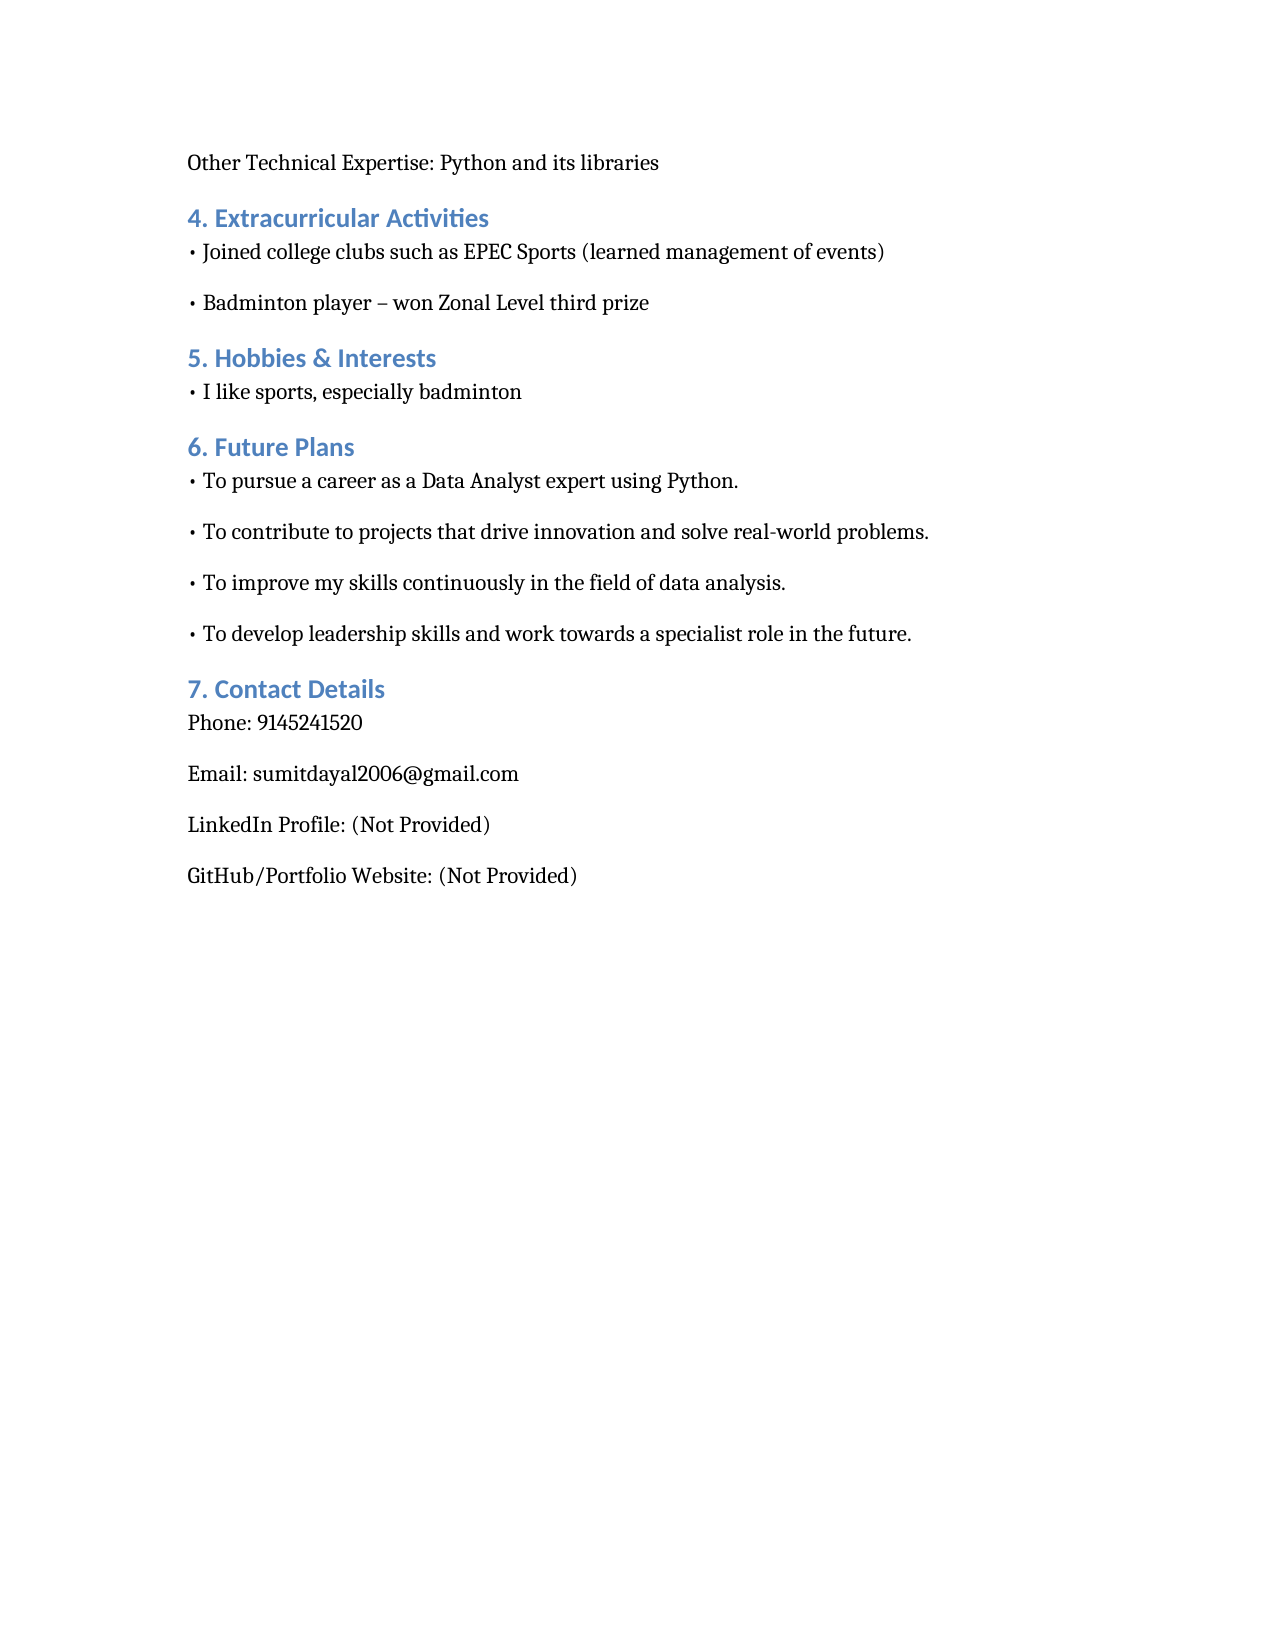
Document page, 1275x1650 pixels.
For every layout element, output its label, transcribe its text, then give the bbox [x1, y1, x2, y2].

text • To contribute to projects that drive innovation and solve real-world problems. [187, 519, 1087, 545]
subtitle 7. Contact Details [187, 672, 1087, 705]
text • To pursue a career as a Data Analyst expert using Python. [187, 468, 1087, 494]
text • Badminton player – won Zonal Level third prize [187, 290, 1087, 316]
text Email: sumitdayal2006@gmail.com [187, 761, 1087, 787]
text LinkedIn Profile: (Not Provided) [187, 812, 1087, 838]
text • To improve my skills continuously in the field of data analysis. [187, 570, 1087, 596]
text • Joined college clubs such as EPEC Sports (learned management of events) [187, 239, 1087, 265]
text GitHub/Portfolio Website: (Not Provided) [187, 863, 1087, 889]
subtitle 4. Extracurricular Activities [187, 201, 1087, 234]
text Phone: 9145241520 [187, 710, 1087, 736]
text • To develop leadership skills and work towards a specialist role in the future. [187, 621, 1087, 647]
text • I like sports, especially badminton [187, 379, 1087, 405]
subtitle 6. Future Plans [187, 430, 1087, 463]
text Other Technical Expertise: Python and its libraries [187, 150, 1087, 176]
subtitle 5. Hobbies & Interests [187, 341, 1087, 374]
